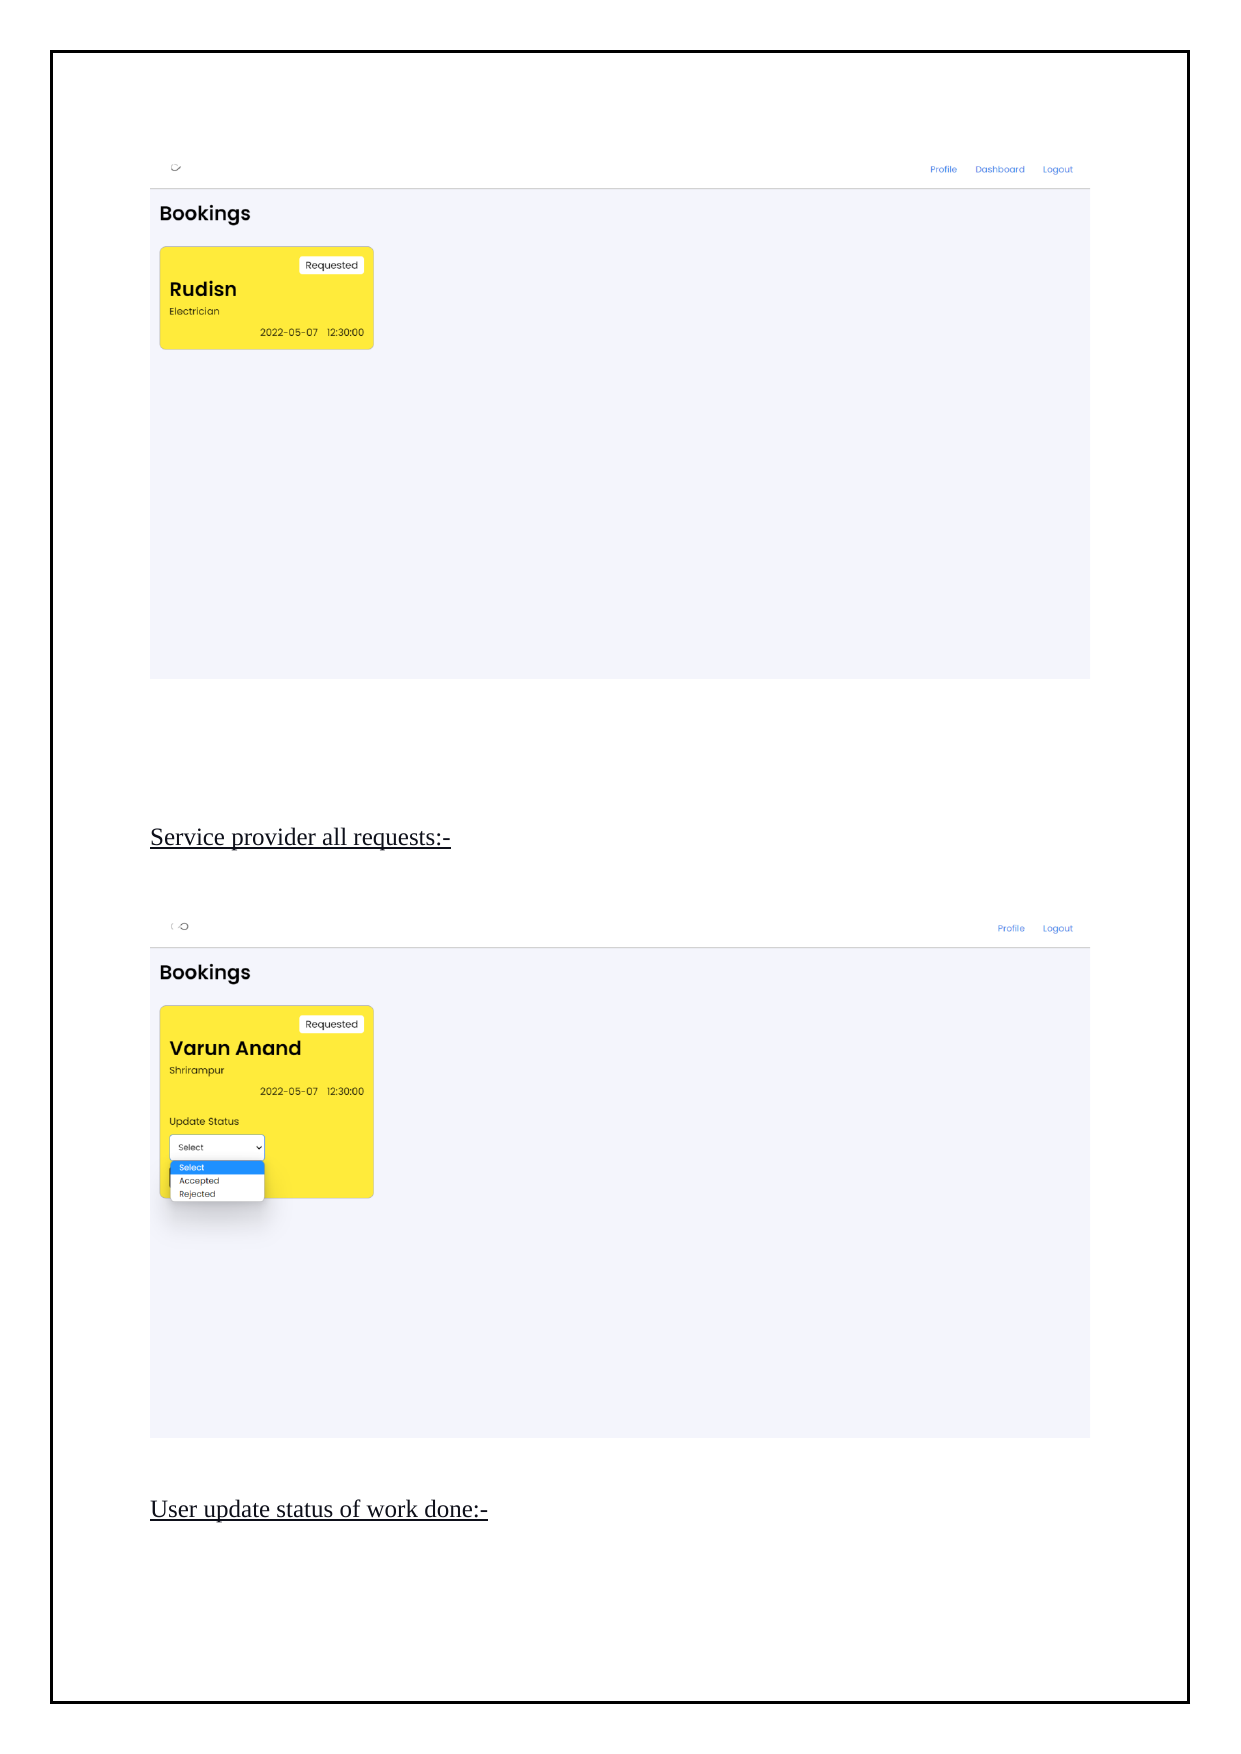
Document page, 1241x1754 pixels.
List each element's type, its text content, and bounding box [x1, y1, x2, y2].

text User update status of work done:- [150, 1494, 1090, 1523]
picture [150, 150, 1091, 679]
text Service provider all requests:- [150, 822, 1090, 851]
picture [150, 908, 1091, 1438]
